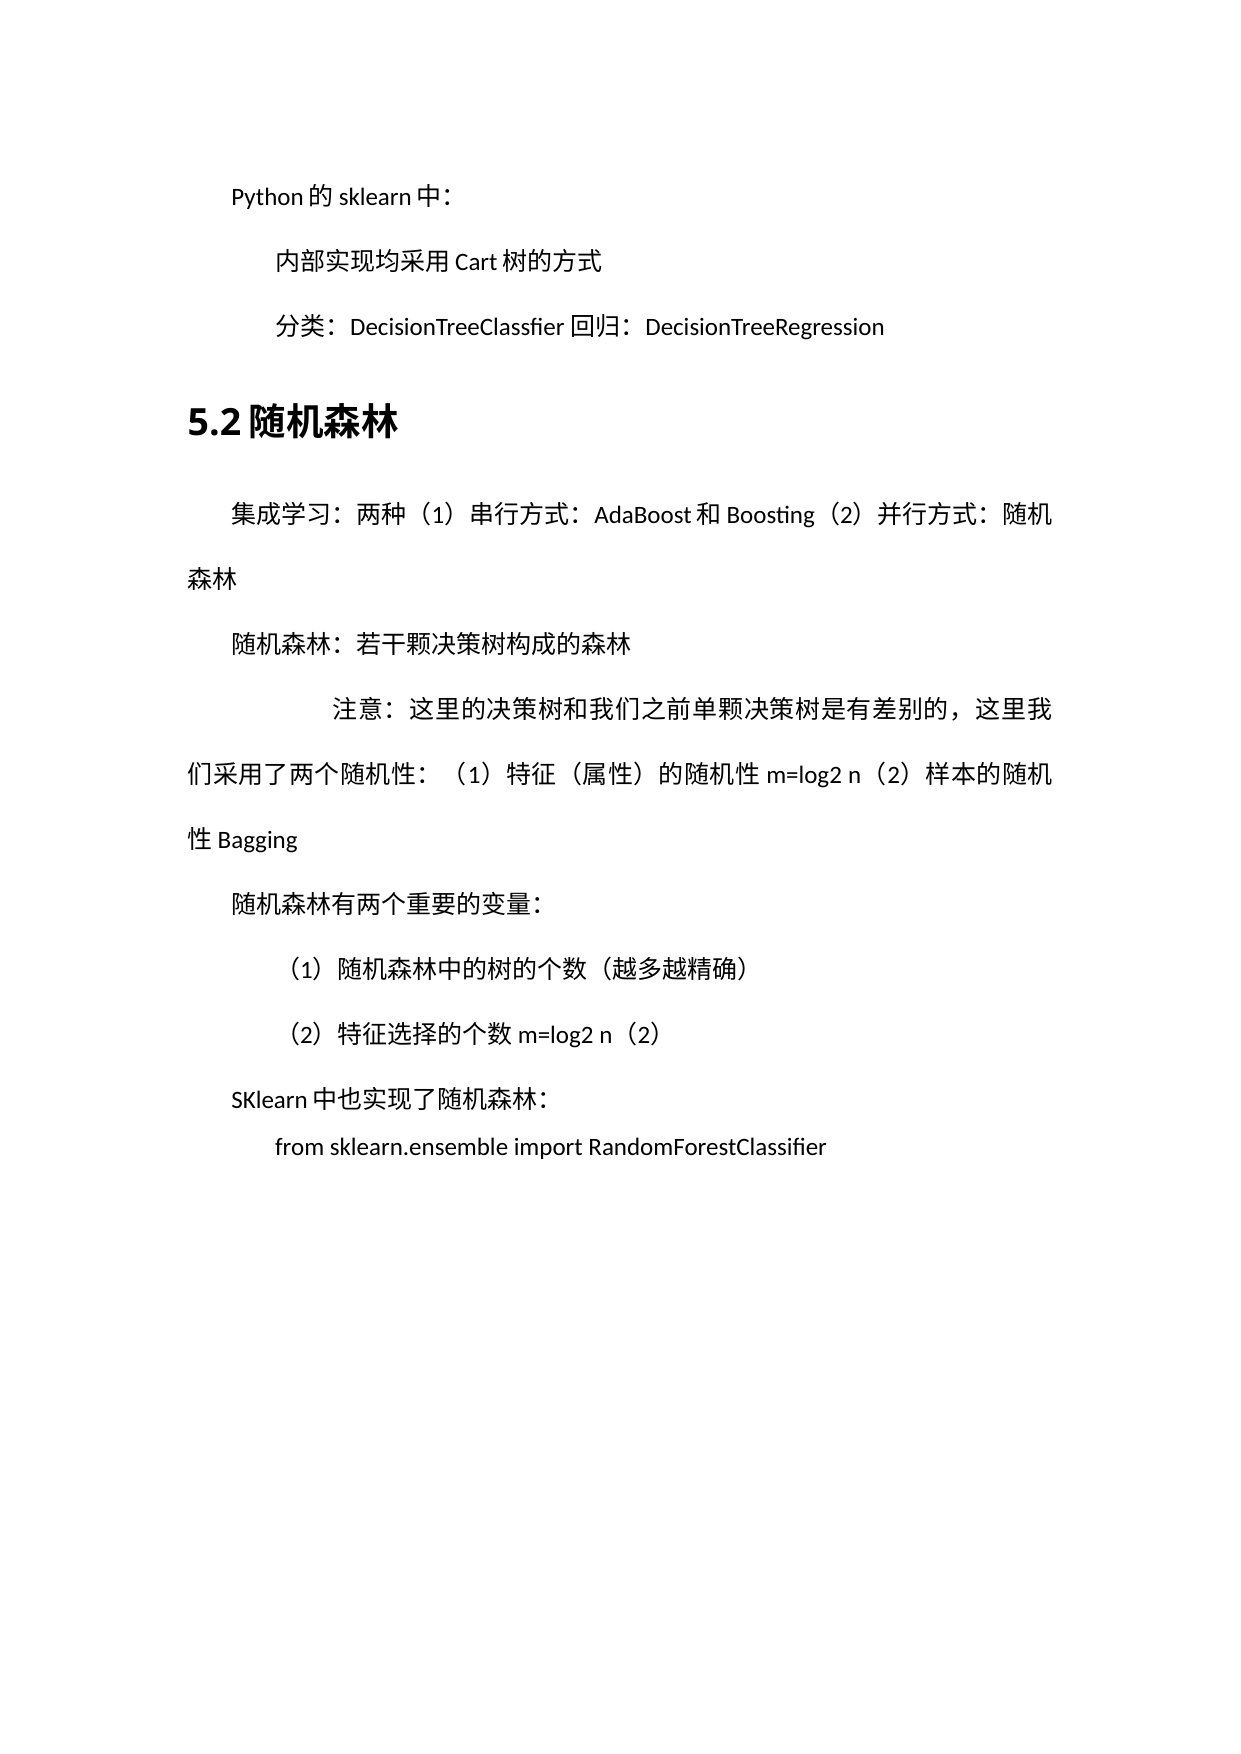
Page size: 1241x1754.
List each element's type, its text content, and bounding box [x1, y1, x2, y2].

list 随机森林中的树的个数（越多越精确） [231, 935, 1053, 1000]
text 内部实现均采用Cart树的方式 [231, 227, 1053, 292]
text from sklearn.ensemble import RandomForestClassifier [231, 1130, 1053, 1163]
text 集成学习：两种（1）串行方式：AdaBoost和Boosting（2）并行方式：随机森林 [187, 480, 1053, 610]
text Python的sklearn中： [187, 162, 1053, 227]
text 注意：这里的决策树和我们之前单颗决策树是有差别的，这里我们采用了两个随机性：（1）特征（属性）的随机性m=log2 n（2）样本的随机性Bagging [187, 675, 1053, 870]
text 随机森林：若干颗决策树构成的森林 [187, 610, 1053, 675]
text 分类：DecisionTreeClassfier 回归：DecisionTreeRegression [231, 292, 1053, 357]
list 特征选择的个数m=log2 n（2） [231, 1000, 1053, 1065]
subtitle 5.2随机森林 [187, 386, 1053, 451]
text 随机森林有两个重要的变量： [187, 870, 1053, 935]
list SKlearn中也实现了随机森林： [187, 1065, 1053, 1130]
